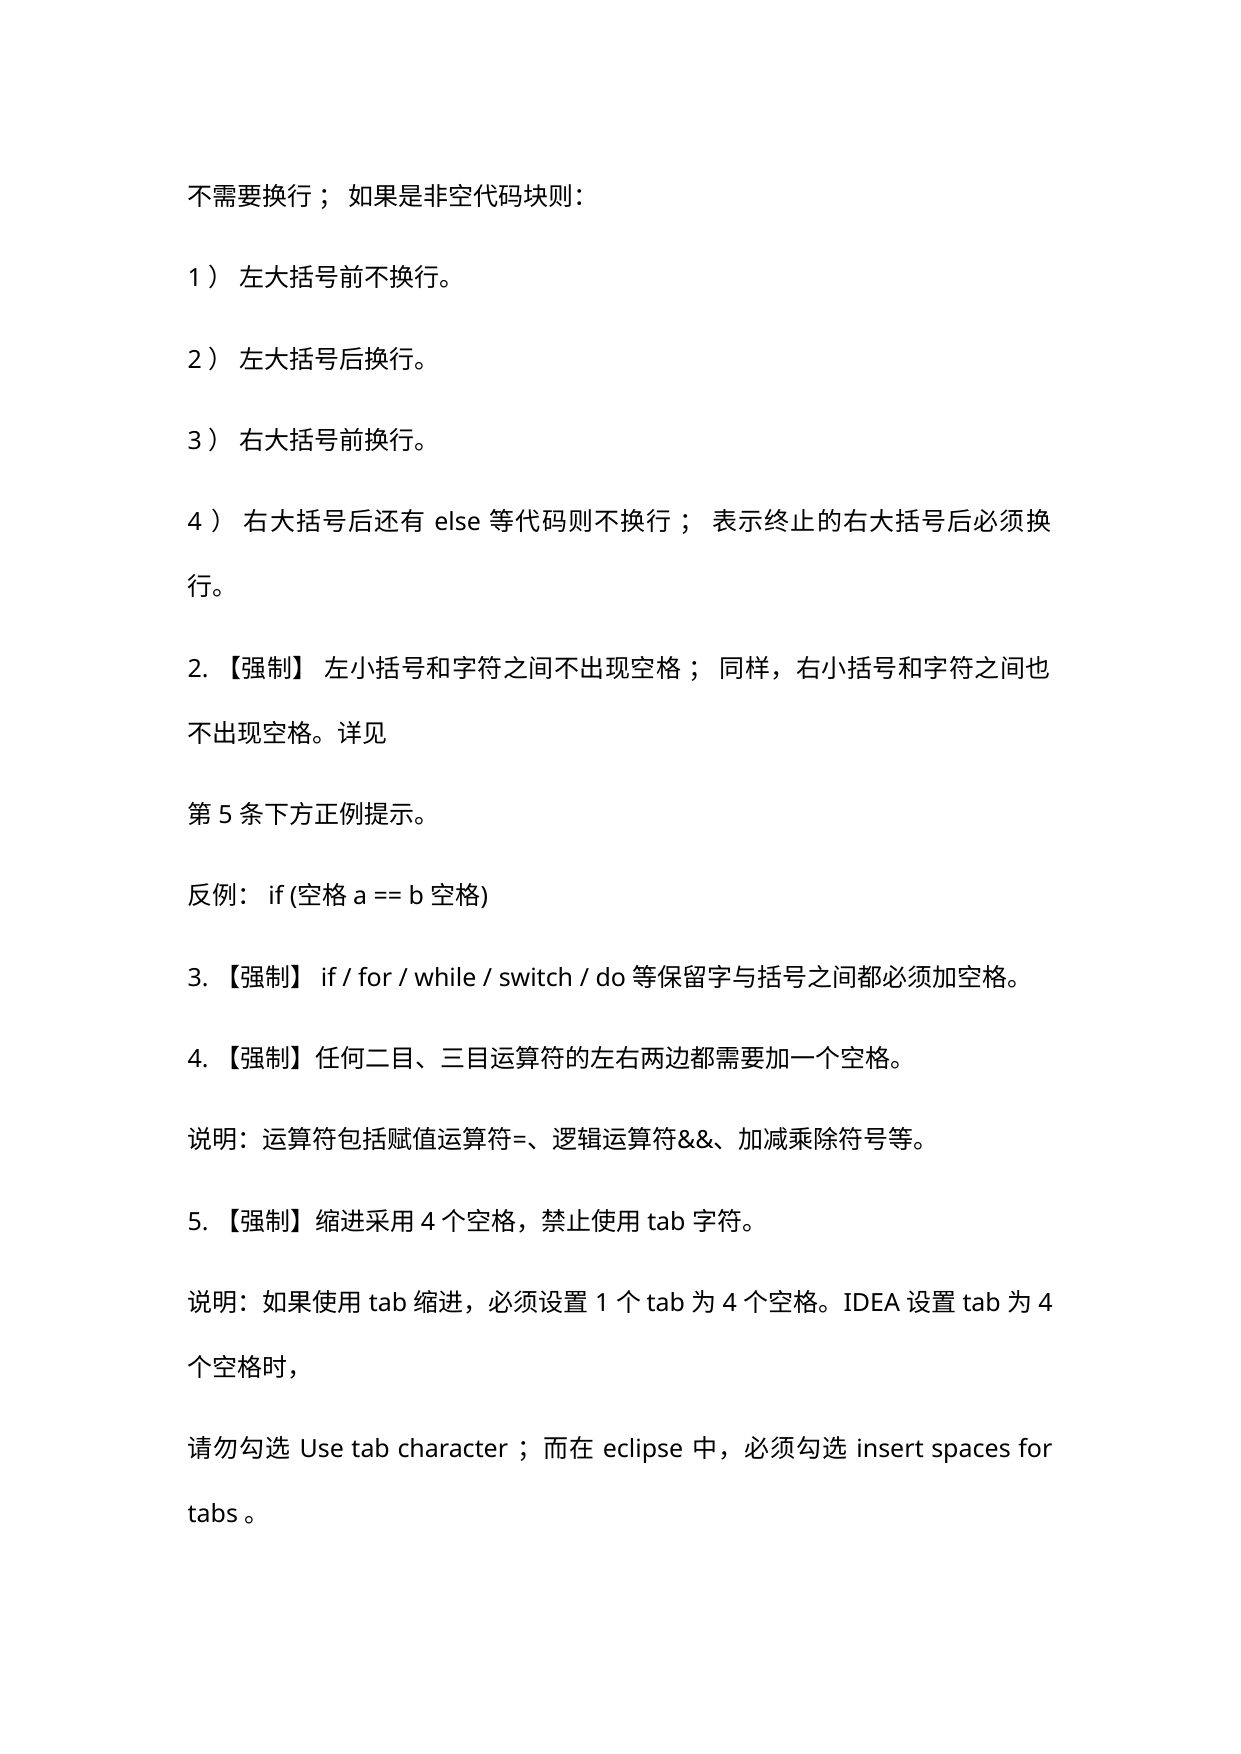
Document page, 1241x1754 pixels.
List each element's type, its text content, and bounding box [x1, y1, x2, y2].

text 2. 【强制】 左小括号和字符之间不出现空格 ； 同样，右小括号和字符之间也不出现空格。详见 [187, 634, 1053, 764]
text 4. 【强制】任何二目、三目运算符的左右两边都需要加一个空格。 [187, 1024, 1053, 1089]
text 请勿勾选 Use tab character ；而在 eclipse 中，必须勾选 insert spaces for tabs 。 [187, 1414, 1053, 1544]
text 说明：运算符包括赋值运算符=、逻辑运算符&&、加减乘除符号等。 [187, 1106, 1053, 1171]
text 4 ） 右大括号后还有 else 等代码则不换行 ； 表示终止的右大括号后必须换行。 [187, 487, 1053, 617]
text 1 ） 左大括号前不换行。 [187, 243, 1053, 308]
text 3. 【强制】 if / for / while / switch / do 等保留字与括号之间都必须加空格。 [187, 943, 1053, 1008]
text 说明：如果使用 tab 缩进，必须设置 1 个 tab 为 4 个空格。IDEA 设置 tab 为 4 个空格时， [187, 1268, 1053, 1398]
text 第 5 条下方正例提示。 [187, 780, 1053, 845]
text 5. 【强制】缩进采用 4 个空格，禁止使用 tab 字符。 [187, 1187, 1053, 1252]
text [187, 162, 1053, 227]
text 反例： if (空格 a == b 空格) [187, 861, 1053, 926]
text 2 ） 左大括号后换行。 [187, 325, 1053, 390]
text 3 ） 右大括号前换行。 [187, 406, 1053, 471]
